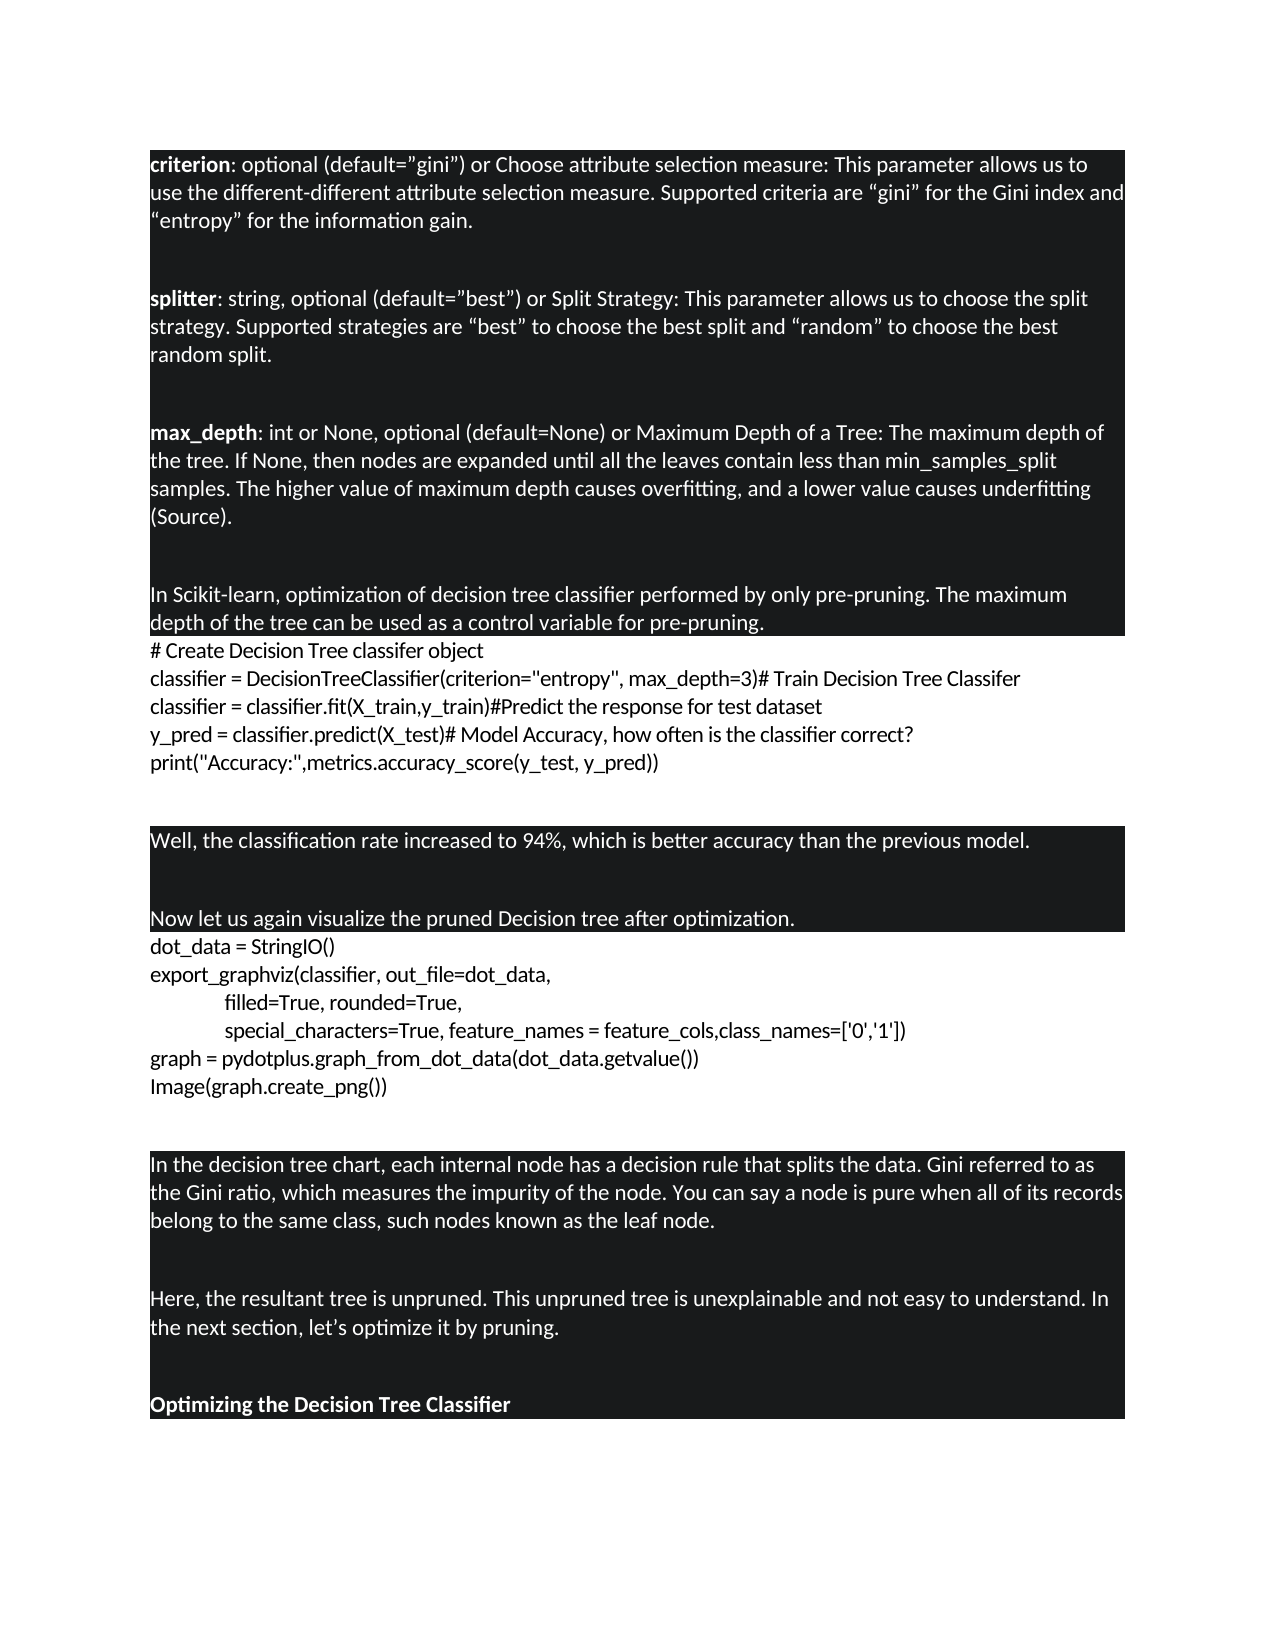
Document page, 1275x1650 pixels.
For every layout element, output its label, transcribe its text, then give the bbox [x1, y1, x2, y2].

text max_depth: int or None, optional (default=None) or Maximum Depth of a Tree: The maximum depth of the tree. If None, then nodes are expanded until all the leaves contain less than min_samples_split samples. The higher value of maximum depth causes overfitting, and a lower value causes underfitting (Source). [150, 418, 1125, 530]
text dot_data = StringIO() export_graphviz(classifier, out_file=dot_data, filled=True, rounded=True, special_characters=True, feature_names = feature_cols,class_names=['0','1']) graph = pydotplus.graph_from_dot_data(dot_data.getvalue()) Image(graph.create_png()) [150, 932, 1125, 1101]
text Here, the resultant tree is unpruned. This unpruned tree is unexplainable and not easy to understand. In the next section, let’s optimize it by pruning. [150, 1284, 1125, 1341]
text Now let us again visualize the pruned Decision tree after optimization. [150, 904, 1125, 932]
text In Scikit-learn, optimization of decision tree classifier performed by only pre-pruning. The maximum depth of the tree can be used as a control variable for pre-pruning. [150, 580, 1125, 636]
text splitter: string, optional (default=”best”) or Split Strategy: This parameter allows us to choose the split strategy. Supported strategies are “best” to choose the best split and “random” to choose the best random split. [150, 284, 1125, 368]
text criterion: optional (default=”gini”) or Choose attribute selection measure: This parameter allows us to use the different-different attribute selection measure. Supported criteria are “gini” for the Gini index and “entropy” for the information gain. [150, 150, 1125, 234]
text # Create Decision Tree classifer object classifier = DecisionTreeClassifier(criterion="entropy", max_depth=3)# Train Decision Tree Classifer classifier = classifier.fit(X_train,y_train)#Predict the response for test dataset y_pred = classifier.predict(X_test)# Model Accuracy, how often is the classifier correct? print("Accuracy:",metrics.accuracy_score(y_test, y_pred)) [150, 636, 1125, 776]
text Well, the classification rate increased to 94%, which is better accuracy than the previous model. [150, 826, 1125, 854]
text Optimizing the Decision Tree Classifier [150, 1391, 1125, 1419]
text In the decision tree chart, each internal node has a decision rule that splits the data. Gini referred to as the Gini ratio, which measures the impurity of the node. You can say a node is pure when all of its records belong to the same class, such nodes known as the leaf node. [150, 1151, 1125, 1234]
